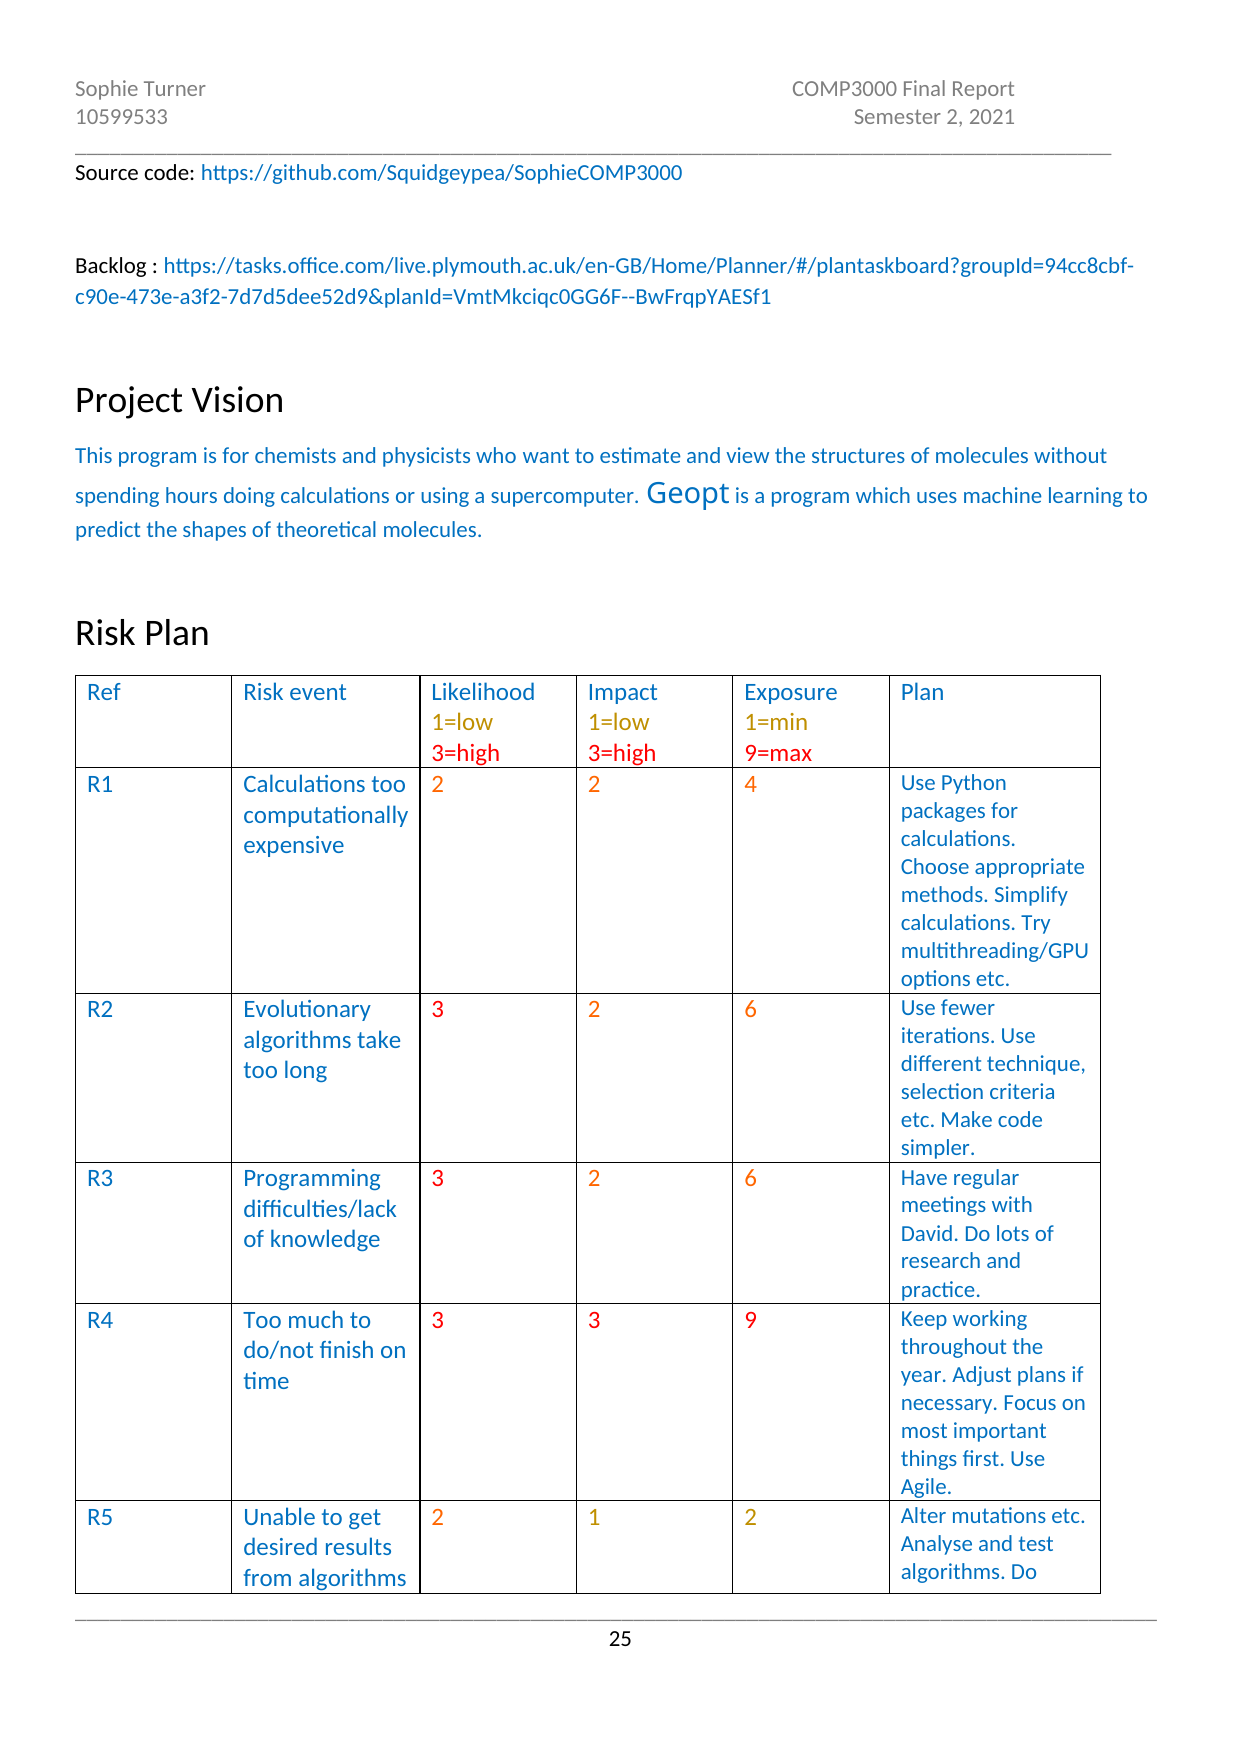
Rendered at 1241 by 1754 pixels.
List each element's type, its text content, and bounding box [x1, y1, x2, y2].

text Risk Plan [75, 608, 1165, 654]
table_cell 2 [577, 768, 732, 992]
table_header Risk event [232, 676, 419, 767]
table_cell R5 [76, 1501, 231, 1592]
table_cell 2 [421, 1501, 576, 1592]
table_cell Evolutionary algorithms take too long [232, 994, 419, 1162]
table_cell Alter mutations etc. Analyse and test algorithms. Do plenty of research. [890, 1501, 1100, 1592]
table_header Impact 1=low 3=high [577, 676, 732, 767]
text Backlog : https://tasks.office.com/live.plymouth.ac.uk/en-GB/Home/Planner/#/plantaskboard?groupId=94cc8cbf-c90e-473e-a3f2-7d7d5dee52d9&planId=VmtMkciqc0GG6F--BwFrqpYAESf1 [75, 252, 1165, 310]
table_cell Calculations too computationally expensive [232, 768, 419, 992]
table_cell 4 [733, 768, 889, 992]
table_cell R3 [76, 1163, 231, 1303]
table_cell 6 [733, 994, 889, 1162]
table_cell Have regular meetings with David. Do lots of research and practice. [890, 1163, 1100, 1303]
table_cell 2 [577, 994, 732, 1162]
table_header Ref [76, 676, 231, 767]
text Source code: https://github.com/Squidgeypea/SophieCOMP3000 [75, 158, 1165, 186]
table_cell 9 [733, 1304, 889, 1500]
text This program is for chemists and physicists who want to estimate and view the structures of molecules without spending hours doing calculations or using a supercomputer. Geopt is a program which uses machine learning to predict the shapes of theoretical molecules. [75, 442, 1165, 543]
table_cell 2 [421, 768, 576, 992]
table_cell Use fewer iterations. Use different technique, selection criteria etc. Make code simpler. [890, 994, 1100, 1162]
table_cell Programming difficulties/lack of knowledge [232, 1163, 419, 1303]
table_cell R1 [76, 768, 231, 992]
table_cell Too much to do/not finish on time [232, 1304, 419, 1500]
table_cell 1 [577, 1501, 732, 1592]
table_cell 3 [421, 1163, 576, 1303]
table_header Likelihood 1=low 3=high [421, 676, 576, 767]
text Project Vision [75, 376, 1165, 421]
table_cell Use Python packages for calculations. Choose appropriate methods. Simplify calculations. Try multithreading/GPU options etc. [890, 768, 1100, 992]
table_header Exposure 1=min 9=max [733, 676, 889, 767]
table_cell 2 [733, 1501, 889, 1592]
table_cell Unable to get desired results from algorithms [232, 1501, 419, 1592]
table_cell 3 [421, 1304, 576, 1500]
table_cell R2 [76, 994, 231, 1162]
table_cell Keep working throughout the year. Adjust plans if necessary. Focus on most important things first. Use Agile. [890, 1304, 1100, 1500]
table_cell 2 [577, 1163, 732, 1303]
table_cell 3 [421, 994, 576, 1162]
table_cell 6 [733, 1163, 889, 1303]
table_cell R4 [76, 1304, 231, 1500]
table_header Plan [890, 676, 1100, 767]
table_cell 3 [577, 1304, 732, 1500]
